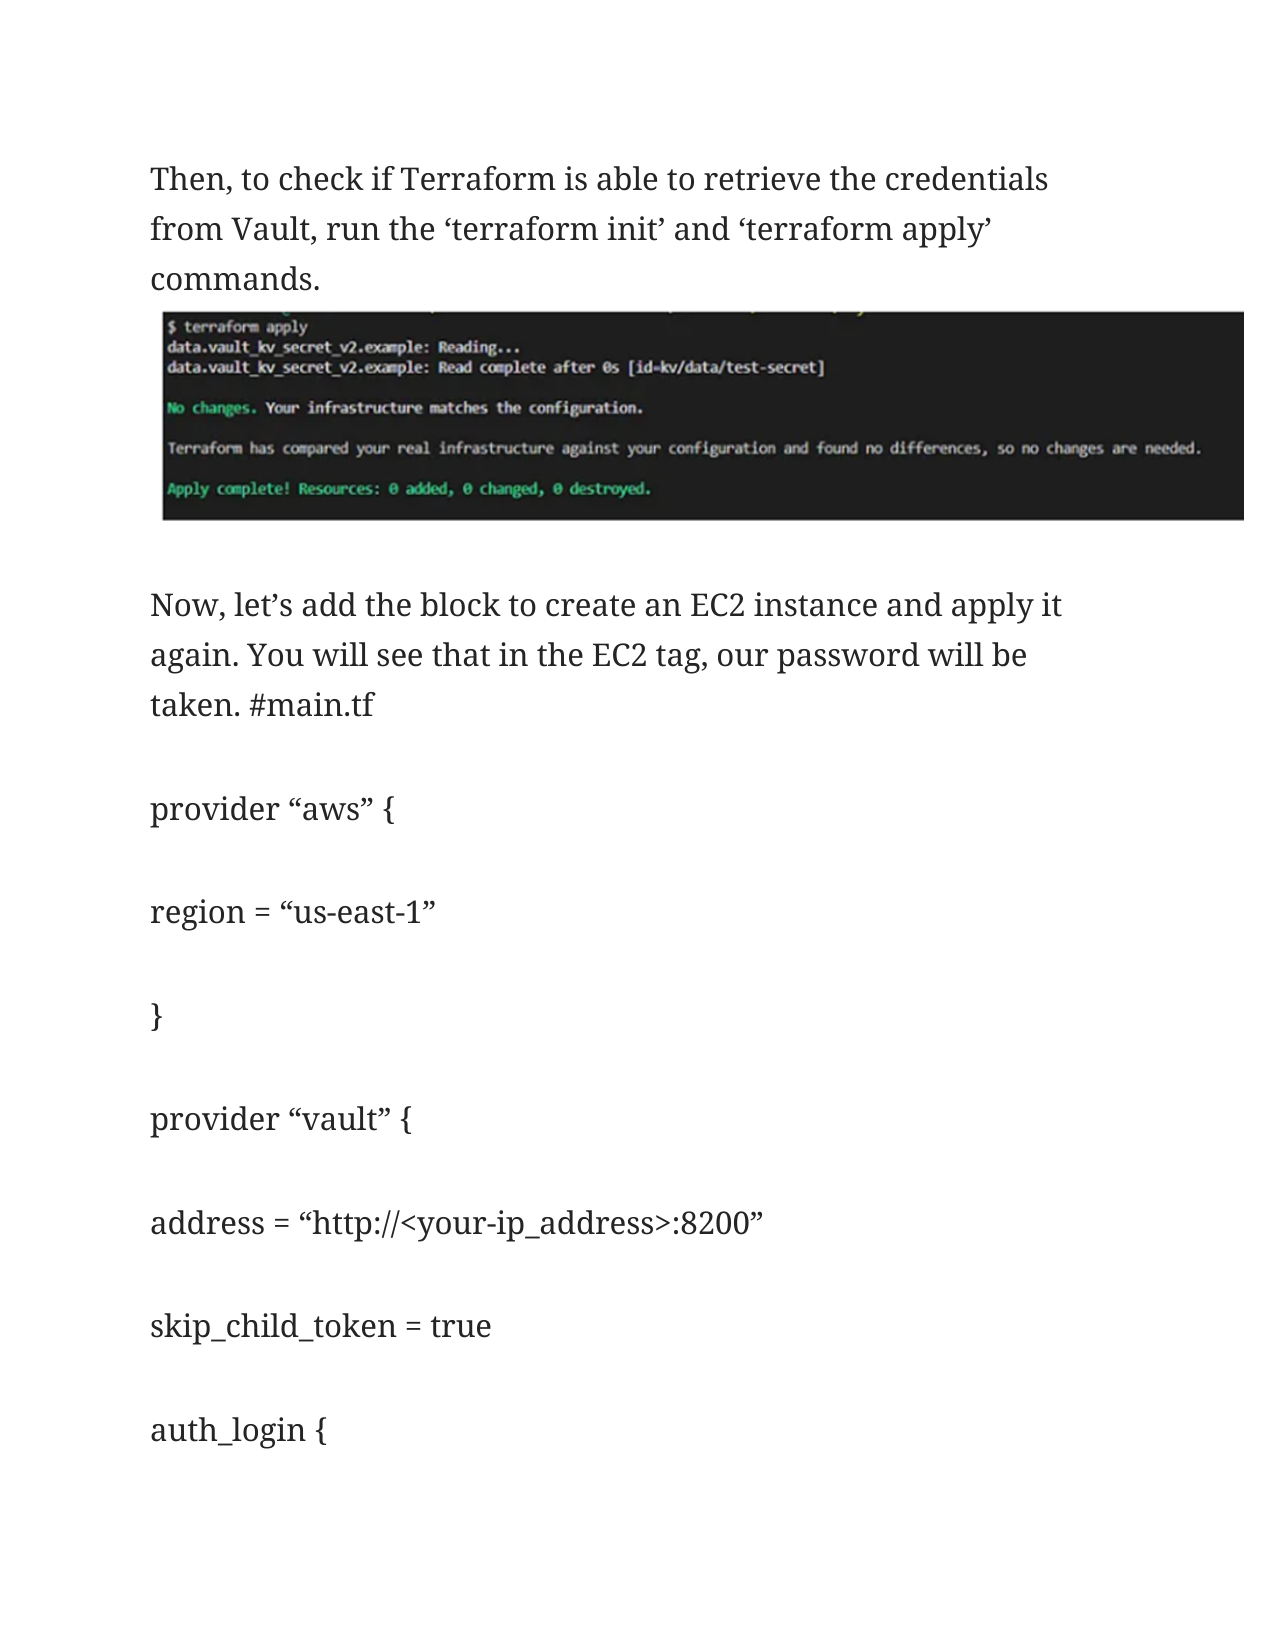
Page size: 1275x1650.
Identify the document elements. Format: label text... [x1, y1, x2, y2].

text region = “us-east-1” [150, 883, 1125, 933]
text } [150, 986, 1125, 1036]
text provider “aws” { [150, 779, 1125, 829]
text auth_login { [150, 1400, 1125, 1450]
text Now, let’s add the block to create an EC2 instance and apply it again. You will see that in the EC2 tag, our password will be taken. #main.tf [150, 576, 1125, 726]
text Then, to check if Terraform is able to retrieve the credentials from Vault, run the ‘terraform init’ and ‘terraform apply’ commands. [150, 150, 1125, 300]
picture [150, 300, 1244, 522]
text address = “http://<your-ip_address>:8200” [150, 1193, 1125, 1243]
text provider “vault” { [150, 1090, 1125, 1140]
text skip_child_token = true [150, 1297, 1125, 1347]
